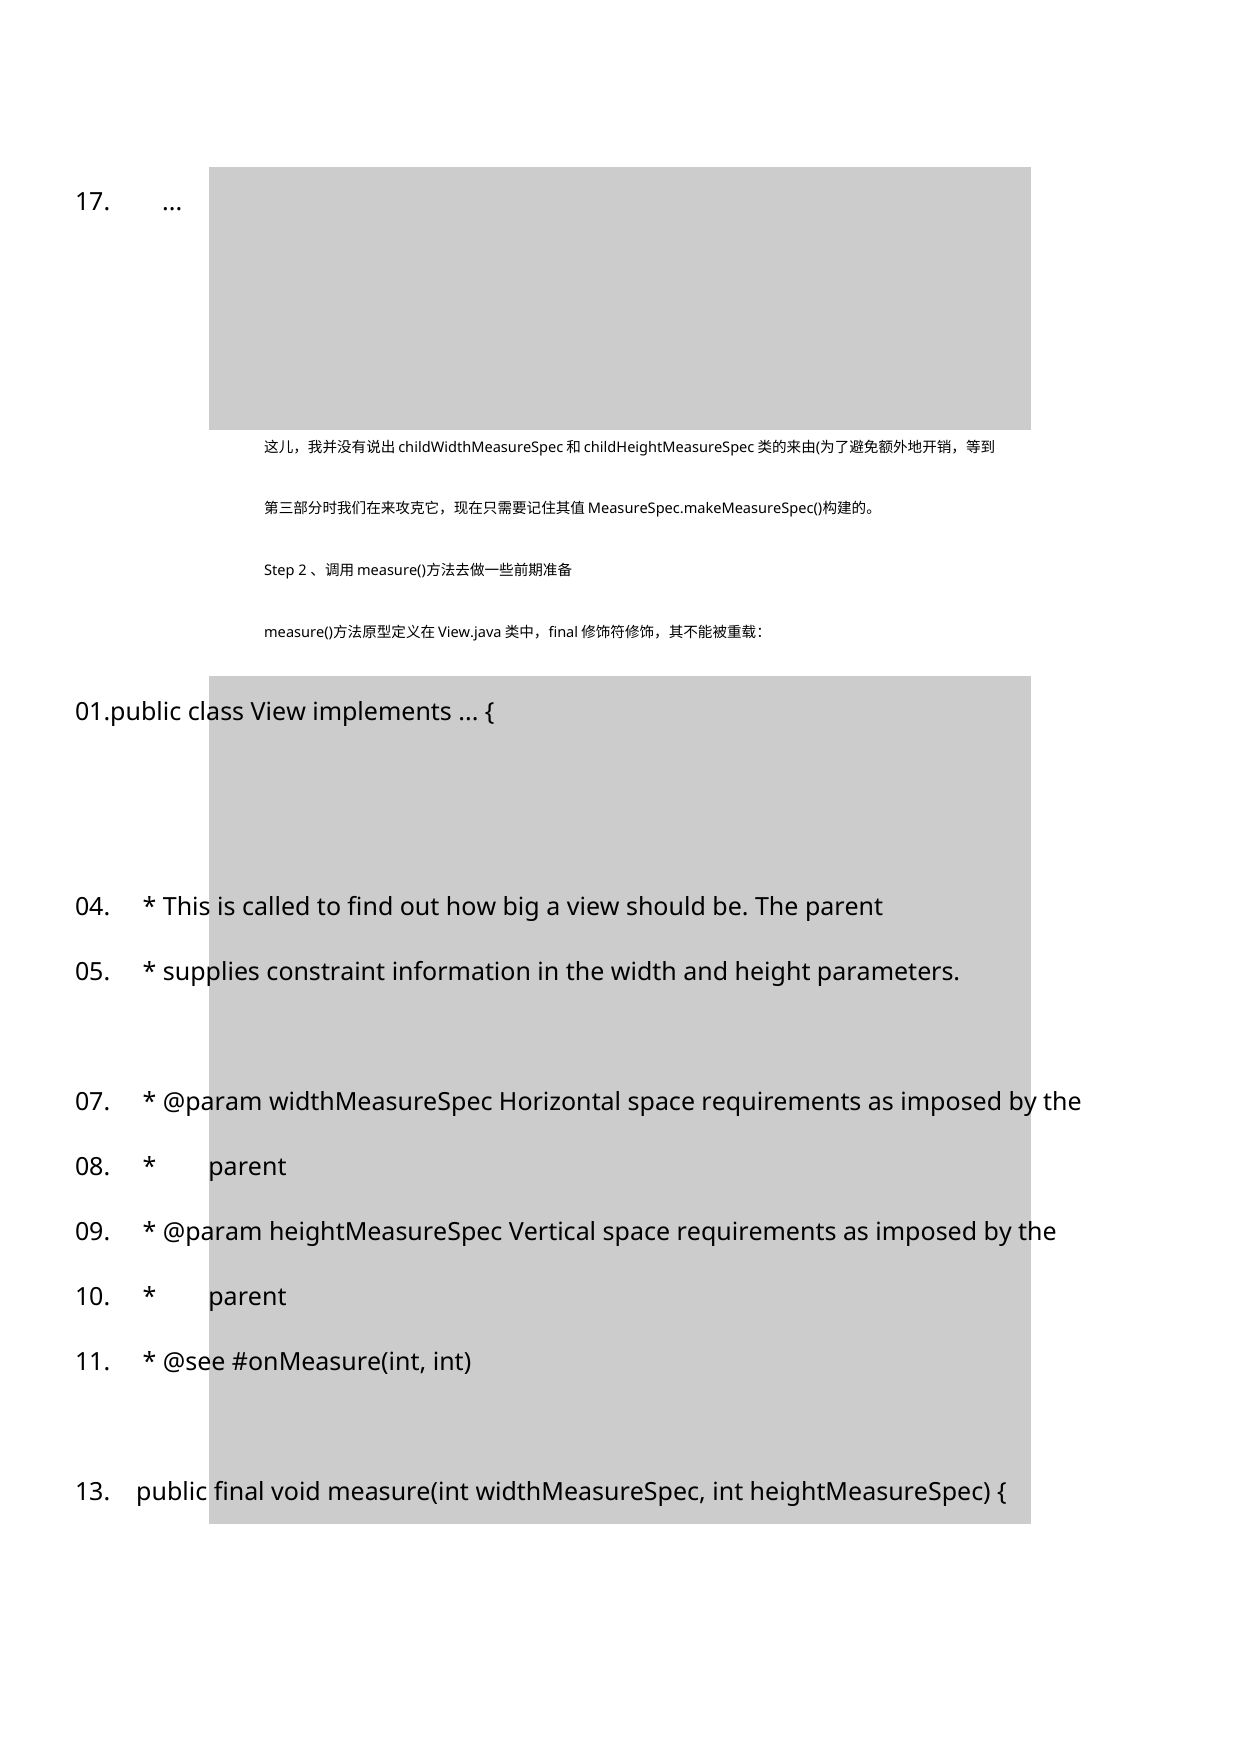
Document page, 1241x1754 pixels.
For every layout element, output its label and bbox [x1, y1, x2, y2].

table_cell [188, 162, 209, 1529]
table_cell [1031, 162, 1053, 1529]
